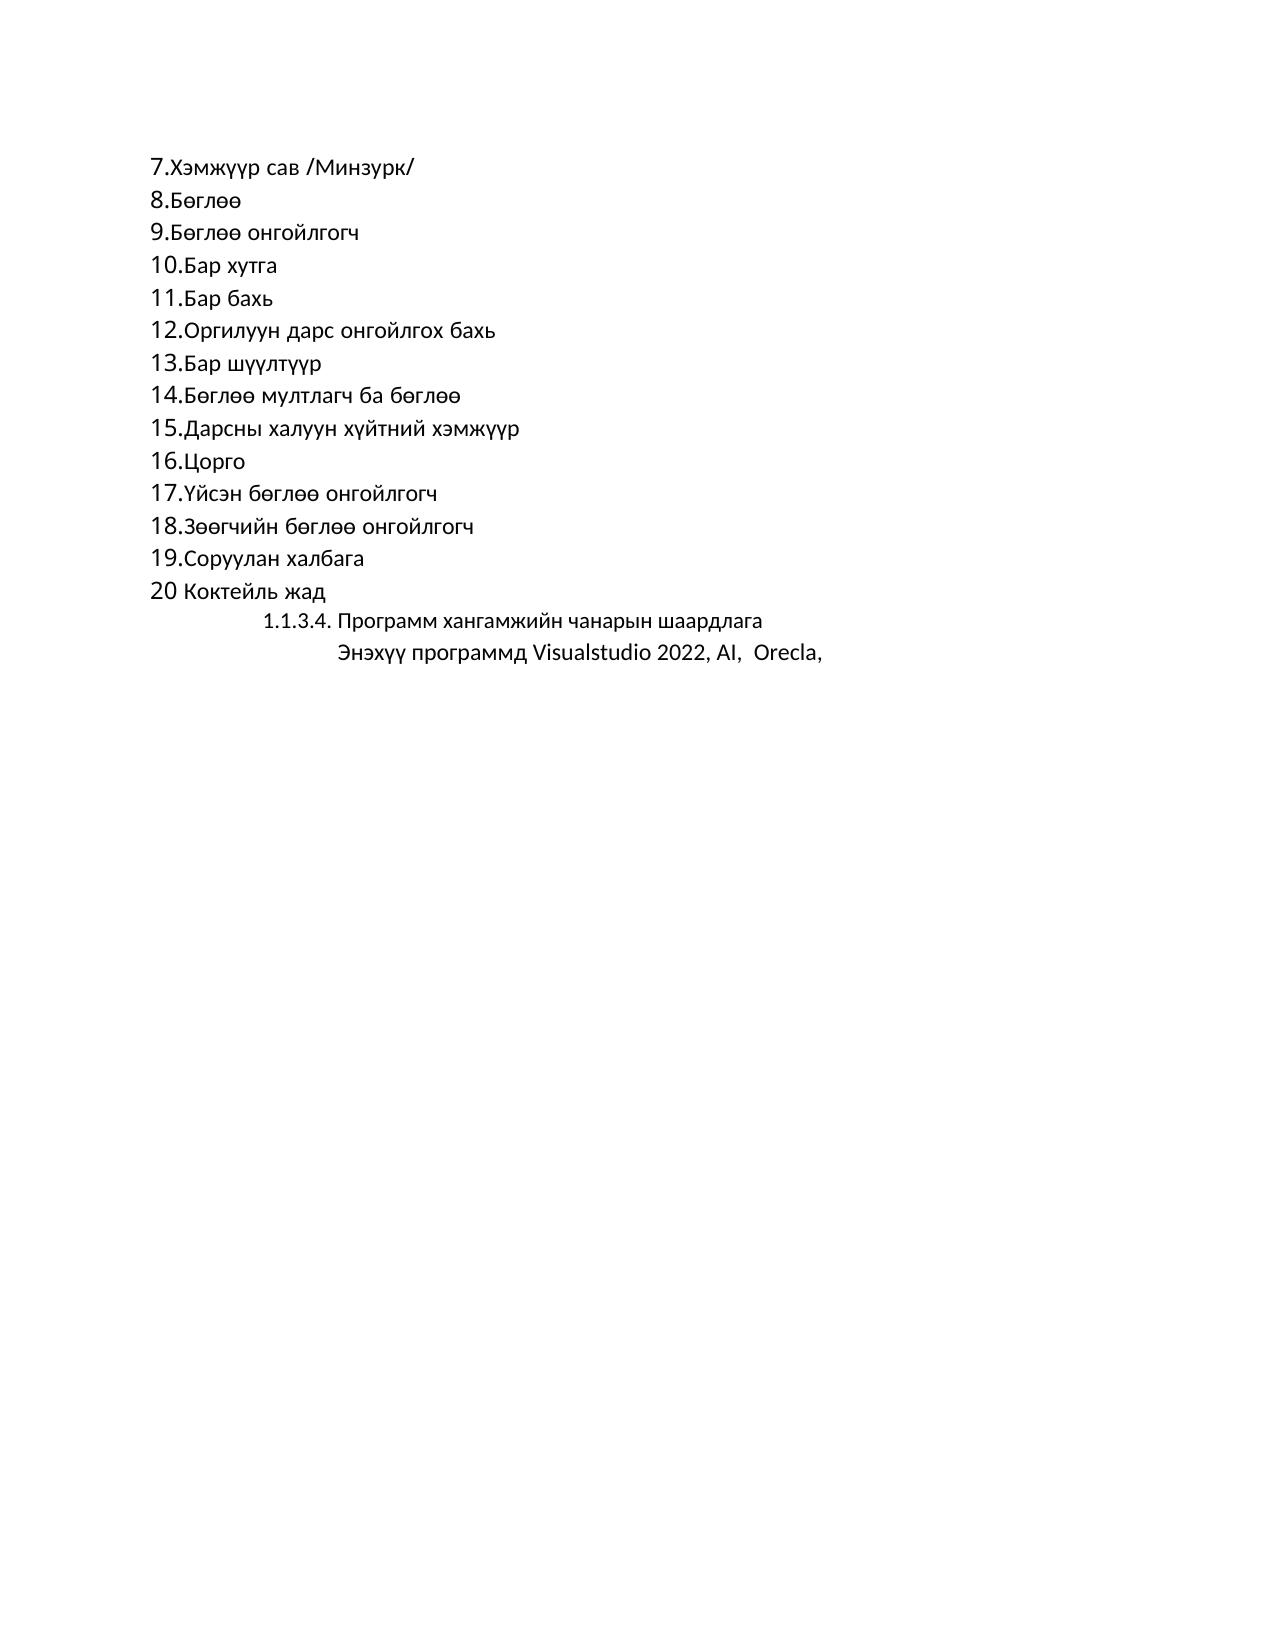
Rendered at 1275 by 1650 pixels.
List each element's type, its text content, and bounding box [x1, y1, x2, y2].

list Программ хангамжийн чанарын шаардлага [262, 606, 1125, 634]
text 18.Зөөгчийн бөглөө онгойлгогч [150, 509, 1125, 541]
list Энэхүү программд Visualstudio 2022, AI, Orecla, [337, 637, 1125, 666]
text 7.Хэмжүүр сав /Минзурк/ [150, 150, 1125, 183]
text 12.Оргилуун дарс онгойлгох бахь [150, 313, 1125, 346]
text 16.Цорго [150, 443, 1125, 476]
text 14.Бөглөө мултлагч ба бөглөө [150, 378, 1125, 411]
text 9.Бөглөө онгойлгогч [150, 215, 1125, 248]
text 13.Бар шүүлтүүр [150, 346, 1125, 378]
text 8.Бөглөө [150, 183, 1125, 215]
text 17.Үйсэн бөглөө онгойлгогч [150, 476, 1125, 509]
text 20 Коктейль жад [150, 574, 1125, 606]
text 11.Бар бахь [150, 280, 1125, 313]
text 10.Бар хутга [150, 248, 1125, 280]
text 15.Дарсны халуун хүйтний хэмжүүр [150, 411, 1125, 443]
text 19.Соруулан халбага [150, 541, 1125, 574]
